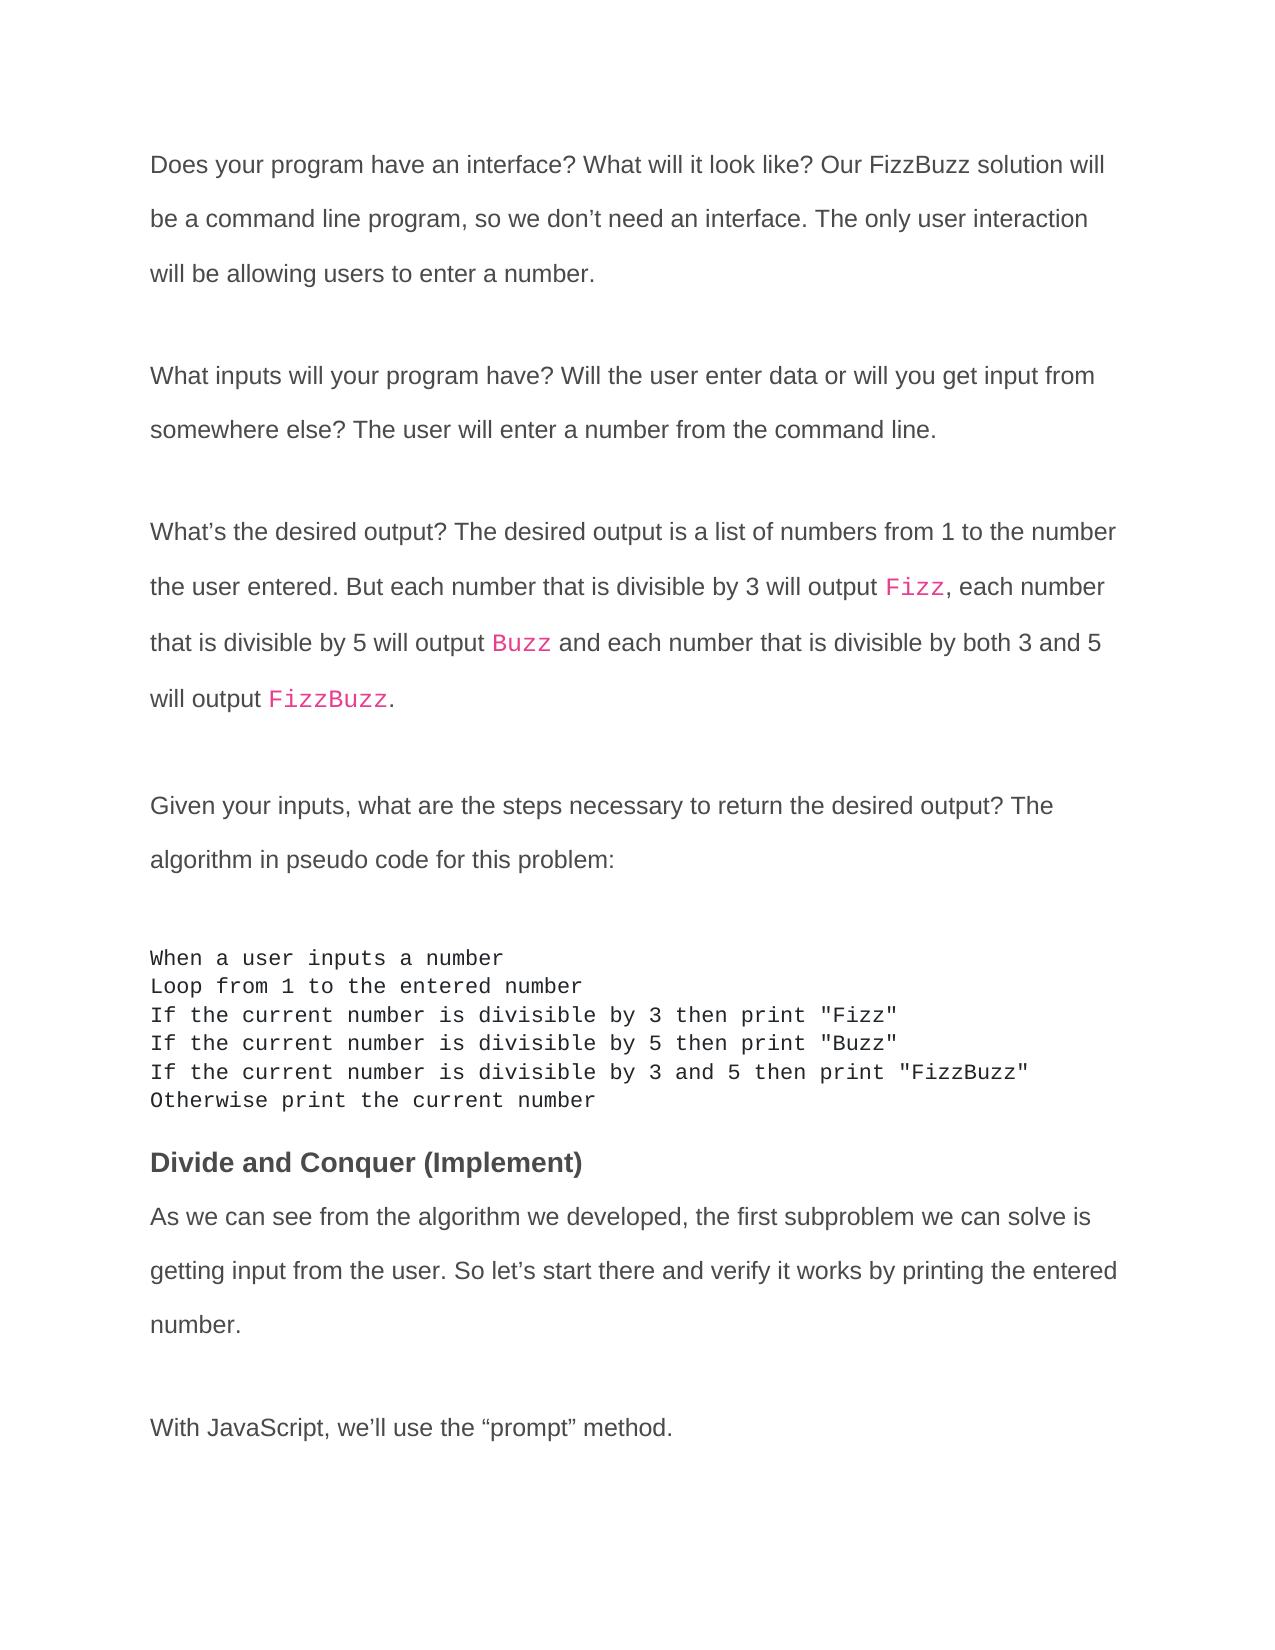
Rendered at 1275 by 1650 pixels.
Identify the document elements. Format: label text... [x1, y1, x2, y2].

text With JavaScript, we’ll use the “prompt” method. [150, 1412, 1125, 1441]
text If the current number is divisible by 3 then print "Fizz" [150, 1004, 1125, 1029]
text As we can see from the algorithm we developed, the first subproblem we can solve is getting input from the user. So let’s start there and verify it works by printing the entered number. [150, 1202, 1125, 1339]
text Given your inputs, what are the steps necessary to return the desired output? The algorithm in pseudo code for this problem: [150, 791, 1125, 874]
text What’s the desired output? The desired output is a list of numbers from 1 to the number the user entered. But each number that is divisible by 3 will output Fizz, each number that is divisible by 5 will output Buzz and each number that is divisible by both 3 and 5 will output FizzBuzz. [150, 517, 1125, 715]
text Loop from 1 to the entered number [150, 976, 1125, 1000]
text What inputs will your program have? Will the user enter data or will you get input from somewhere else? The user will enter a number from the command line. [150, 361, 1125, 444]
text If the current number is divisible by 3 and 5 then print "FizzBuzz" [150, 1061, 1125, 1086]
text When a user inputs a number [150, 947, 1125, 972]
text If the current number is divisible by 5 then print "Buzz" [150, 1032, 1125, 1057]
text Does your program have an interface? What will it look like? Our FizzBuzz solution will be a command line program, so we don’t need an interface. The only user interaction will be allowing users to enter a number. [150, 150, 1125, 287]
text Otherwise print the current number [150, 1089, 1125, 1114]
subtitle Divide and Conquer (Implement) [150, 1146, 1125, 1179]
